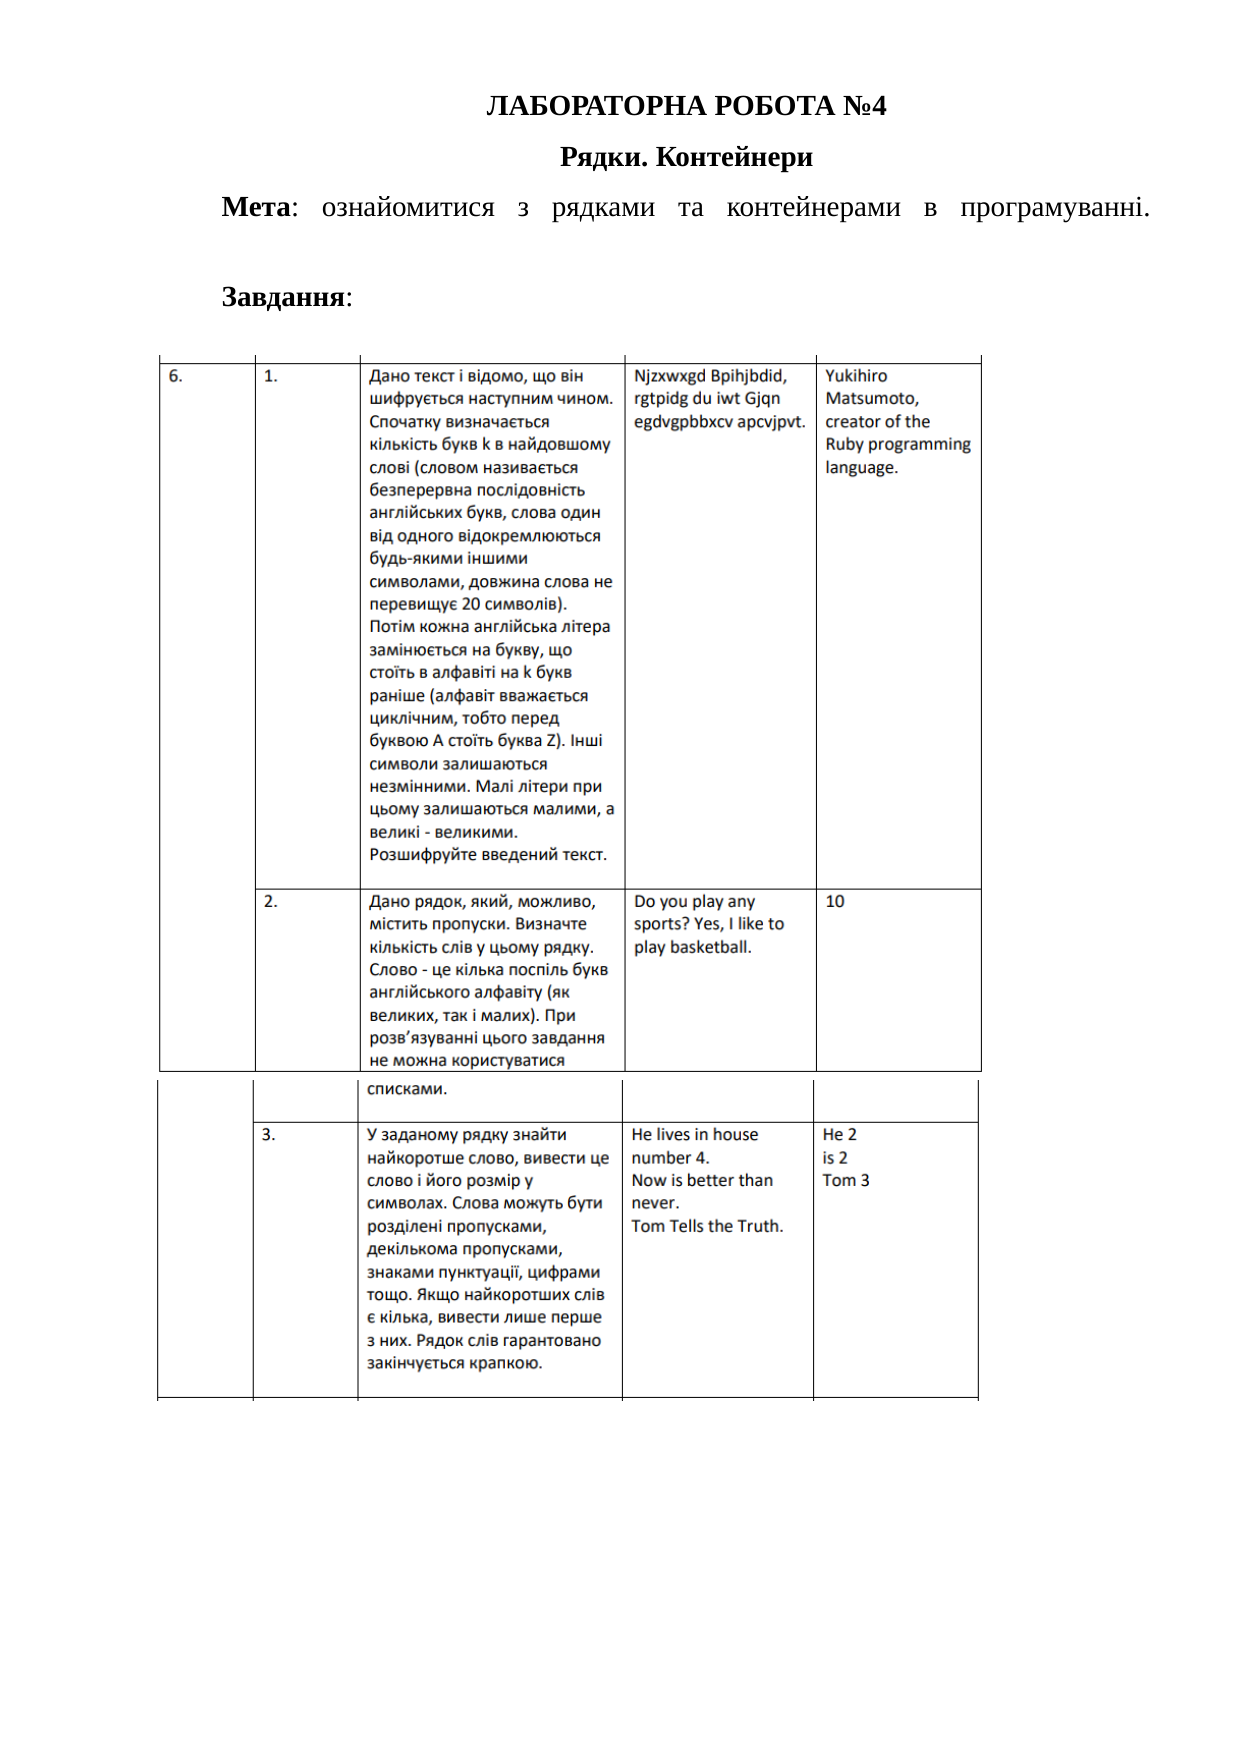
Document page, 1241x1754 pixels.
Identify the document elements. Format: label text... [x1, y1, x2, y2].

text Рядки. Контейнери [148, 139, 1152, 172]
text ЛАБОРАТОРНА РОБОТА №4 [148, 88, 1152, 122]
picture [147, 355, 986, 1076]
text Мета: ознайомитися з рядками та контейнерами в програмуванні. [148, 189, 1152, 265]
text Завдання: [148, 279, 1152, 312]
picture [147, 1080, 988, 1401]
